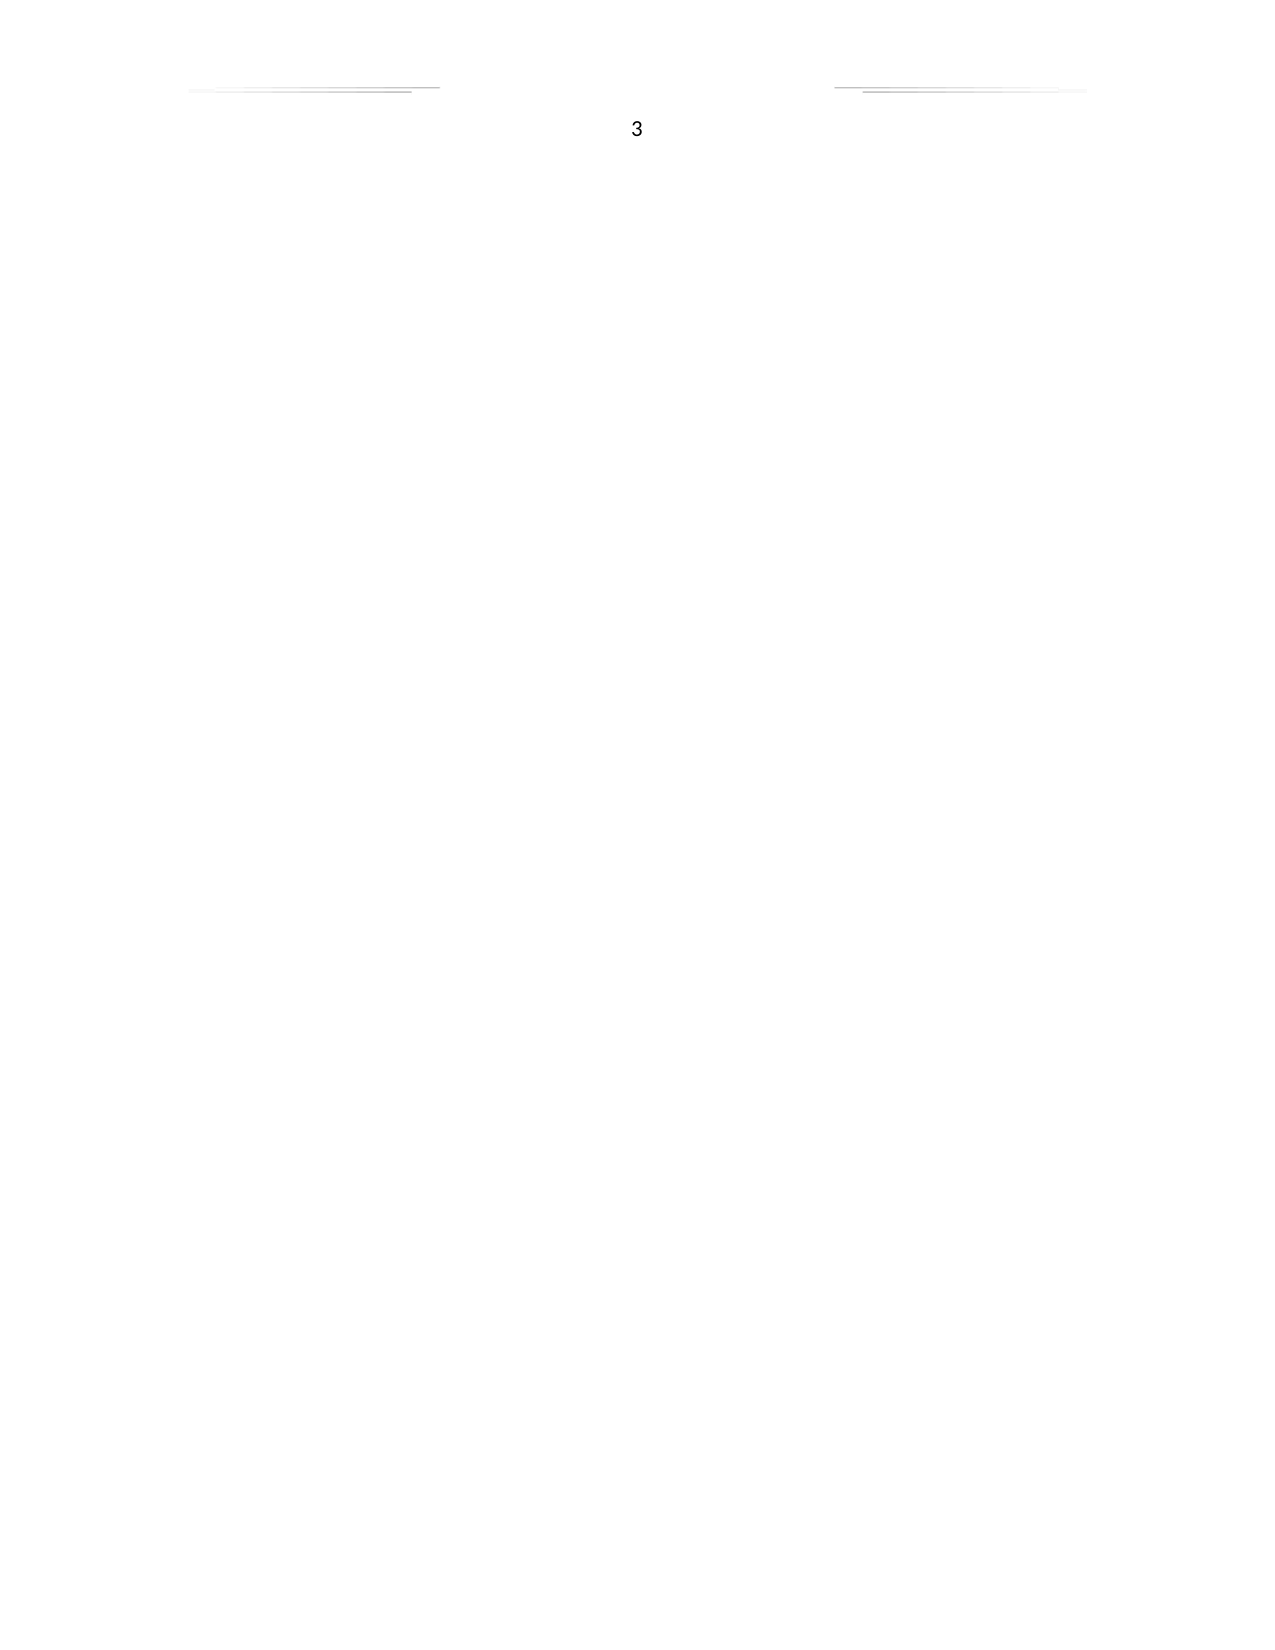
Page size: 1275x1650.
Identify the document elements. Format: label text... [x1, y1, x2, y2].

picture [188, 86, 1087, 95]
text 3 [629, 114, 643, 142]
